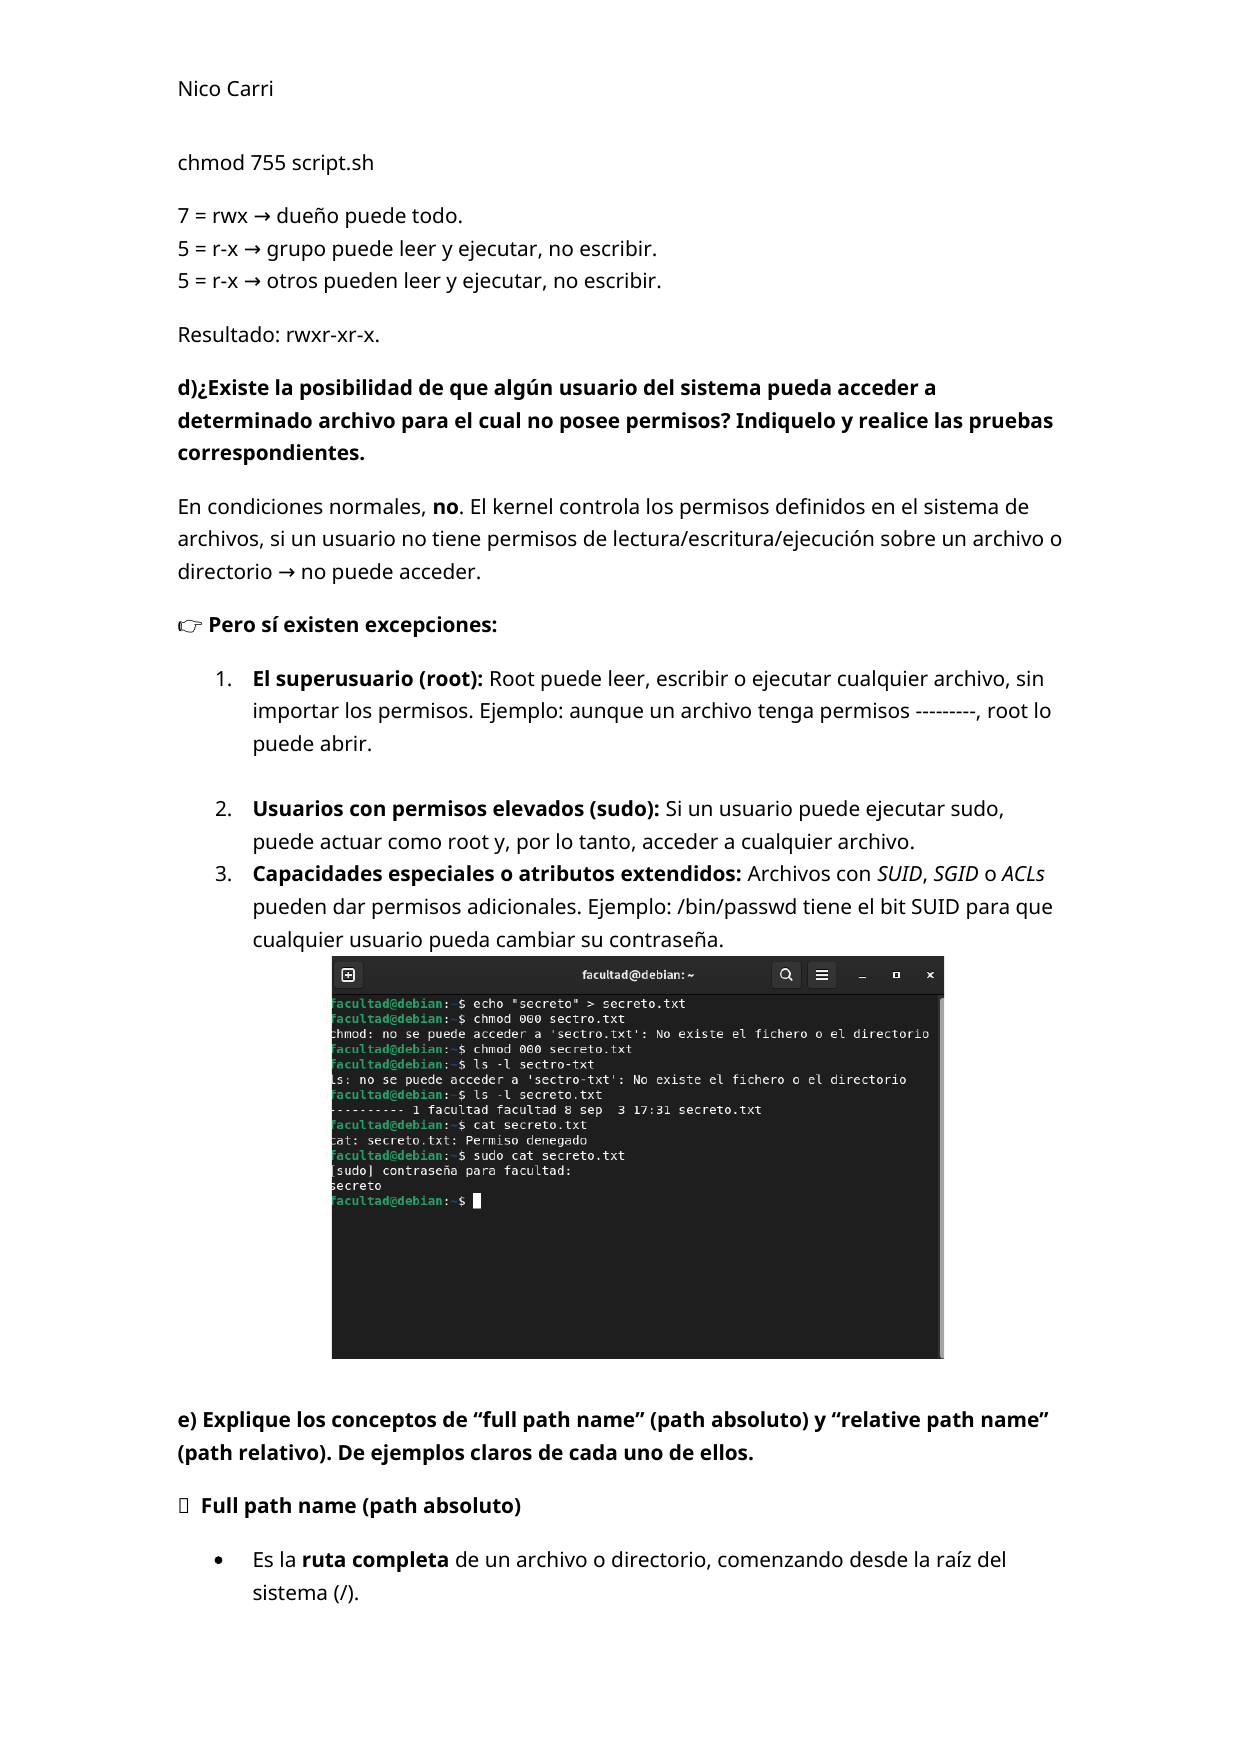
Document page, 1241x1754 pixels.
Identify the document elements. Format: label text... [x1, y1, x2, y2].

text d)¿Existe la posibilidad de que algún usuario del sistema pueda acceder a determinado archivo para el cual no posee permisos? Indiquelo y realice las pruebas correspondientes. [177, 373, 1063, 467]
text Resultado: rwxr-xr-x. [177, 320, 1063, 348]
text 👉 Pero sí existen excepciones: [177, 610, 1063, 639]
text En condiciones normales, no. El kernel controla los permisos definidos en el sistema de archivos, si un usuario no tiene permisos de lectura/escritura/ejecución sobre un archivo o directorio → no puede acceder. [177, 492, 1063, 585]
list Usuarios con permisos elevados (sudo): Si un usuario puede ejecutar sudo, puede actuar como root y, por lo tanto, acceder a cualquier archivo. [215, 794, 1063, 855]
text 📂 Full path name (path absoluto) [177, 1492, 1063, 1520]
list Capacidades especiales o atributos extendidos: Archivos con SUID, SGID o ACLs pueden dar permisos adicionales. Ejemplo: /bin/passwd tiene el bit SUID para que cualquier usuario pueda cambiar su contraseña. [215, 859, 1063, 953]
list El superusuario (root): Root puede leer, escribir o ejecutar cualquier archivo, sin importar los permisos. Ejemplo: aunque un archivo tenga permisos ---------, root lo puede abrir. [215, 664, 1063, 757]
text e) Explique los conceptos de “full path name” (path absoluto) y “relative path name” (path relativo). De ejemplos claros de cada uno de ellos. [177, 1406, 1063, 1467]
list Es la ruta completa de un archivo o directorio, comenzando desde la raíz del sistema (/). [215, 1545, 1063, 1606]
picture [331, 956, 945, 1359]
text 7 = rwx → dueño puede todo. 5 = r-x → grupo puede leer y ejecutar, no escribir. 5 = r-x → otros pueden leer y ejecutar, no escribir. [177, 201, 1063, 295]
text chmod 755 script.sh [177, 148, 1063, 176]
